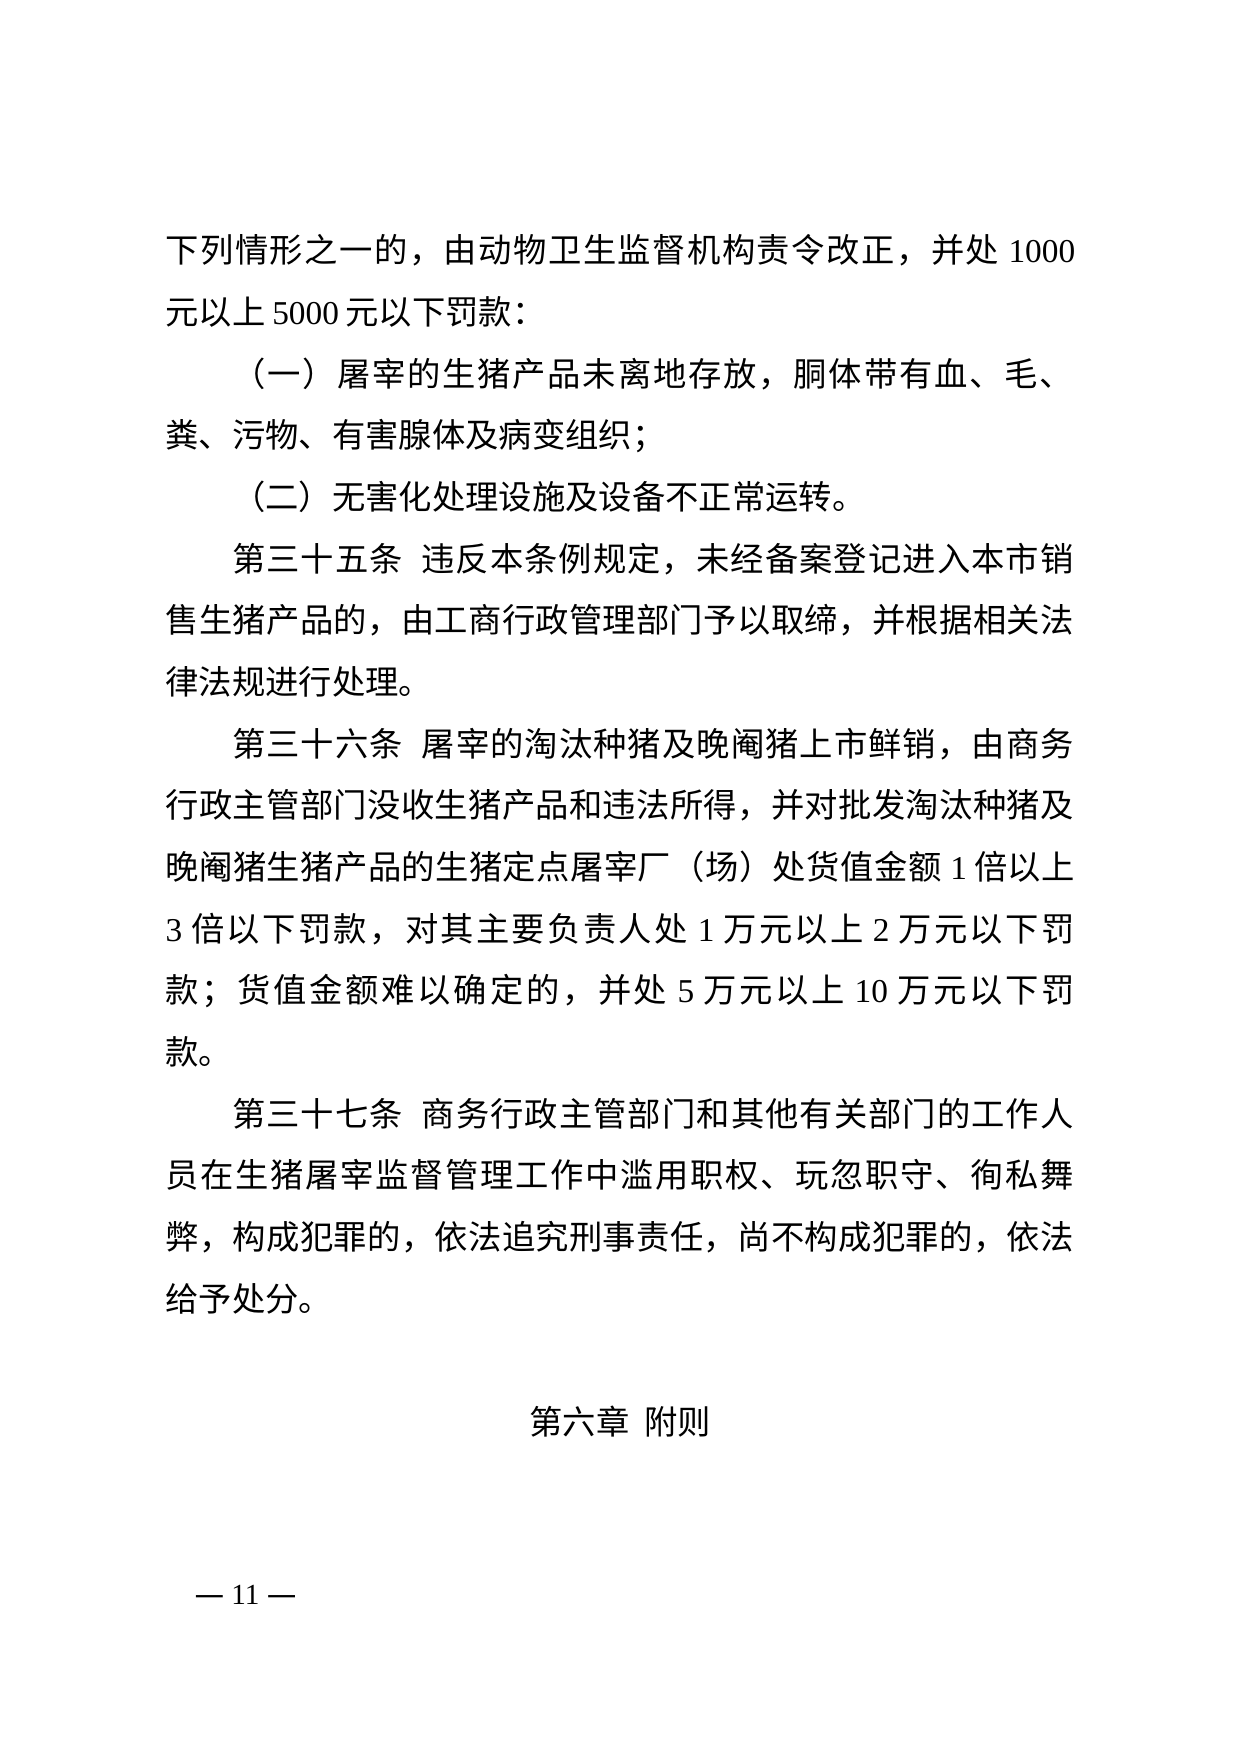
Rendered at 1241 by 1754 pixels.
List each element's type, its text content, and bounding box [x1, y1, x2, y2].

text 第三十七条 商务行政主管部门和其他有关部门的工作人员在生猪屠宰监督管理工作中滥用职权、玩忽职守、徇私舞弊，构成犯罪的，依法追究刑事责任，尚不构成犯罪的，依法给予处分。 [165, 1077, 1075, 1324]
text （二）无害化处理设施及设备不正常运转。 [165, 460, 1075, 522]
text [165, 214, 1075, 337]
text 第三十五条 违反本条例规定，未经备案登记进入本市销售生猪产品的，由工商行政管理部门予以取缔，并根据相关法律法规进行处理。 [165, 522, 1075, 707]
text （一）屠宰的生猪产品未离地存放，胴体带有血、毛、粪、污物、有害腺体及病变组织； [165, 337, 1075, 460]
text 第六章 附则 [165, 1385, 1075, 1447]
text 第三十六条 屠宰的淘汰种猪及晚阉猪上市鲜销，由商务行政主管部门没收生猪产品和违法所得，并对批发淘汰种猪及晚阉猪生猪产品的生猪定点屠宰厂（场）处货值金额1倍以上3倍以下罚款，对其主要负责人处1万元以上2万元以下罚款；货值金额难以确定的，并处5万元以上10万元以下罚款。 [165, 707, 1075, 1077]
